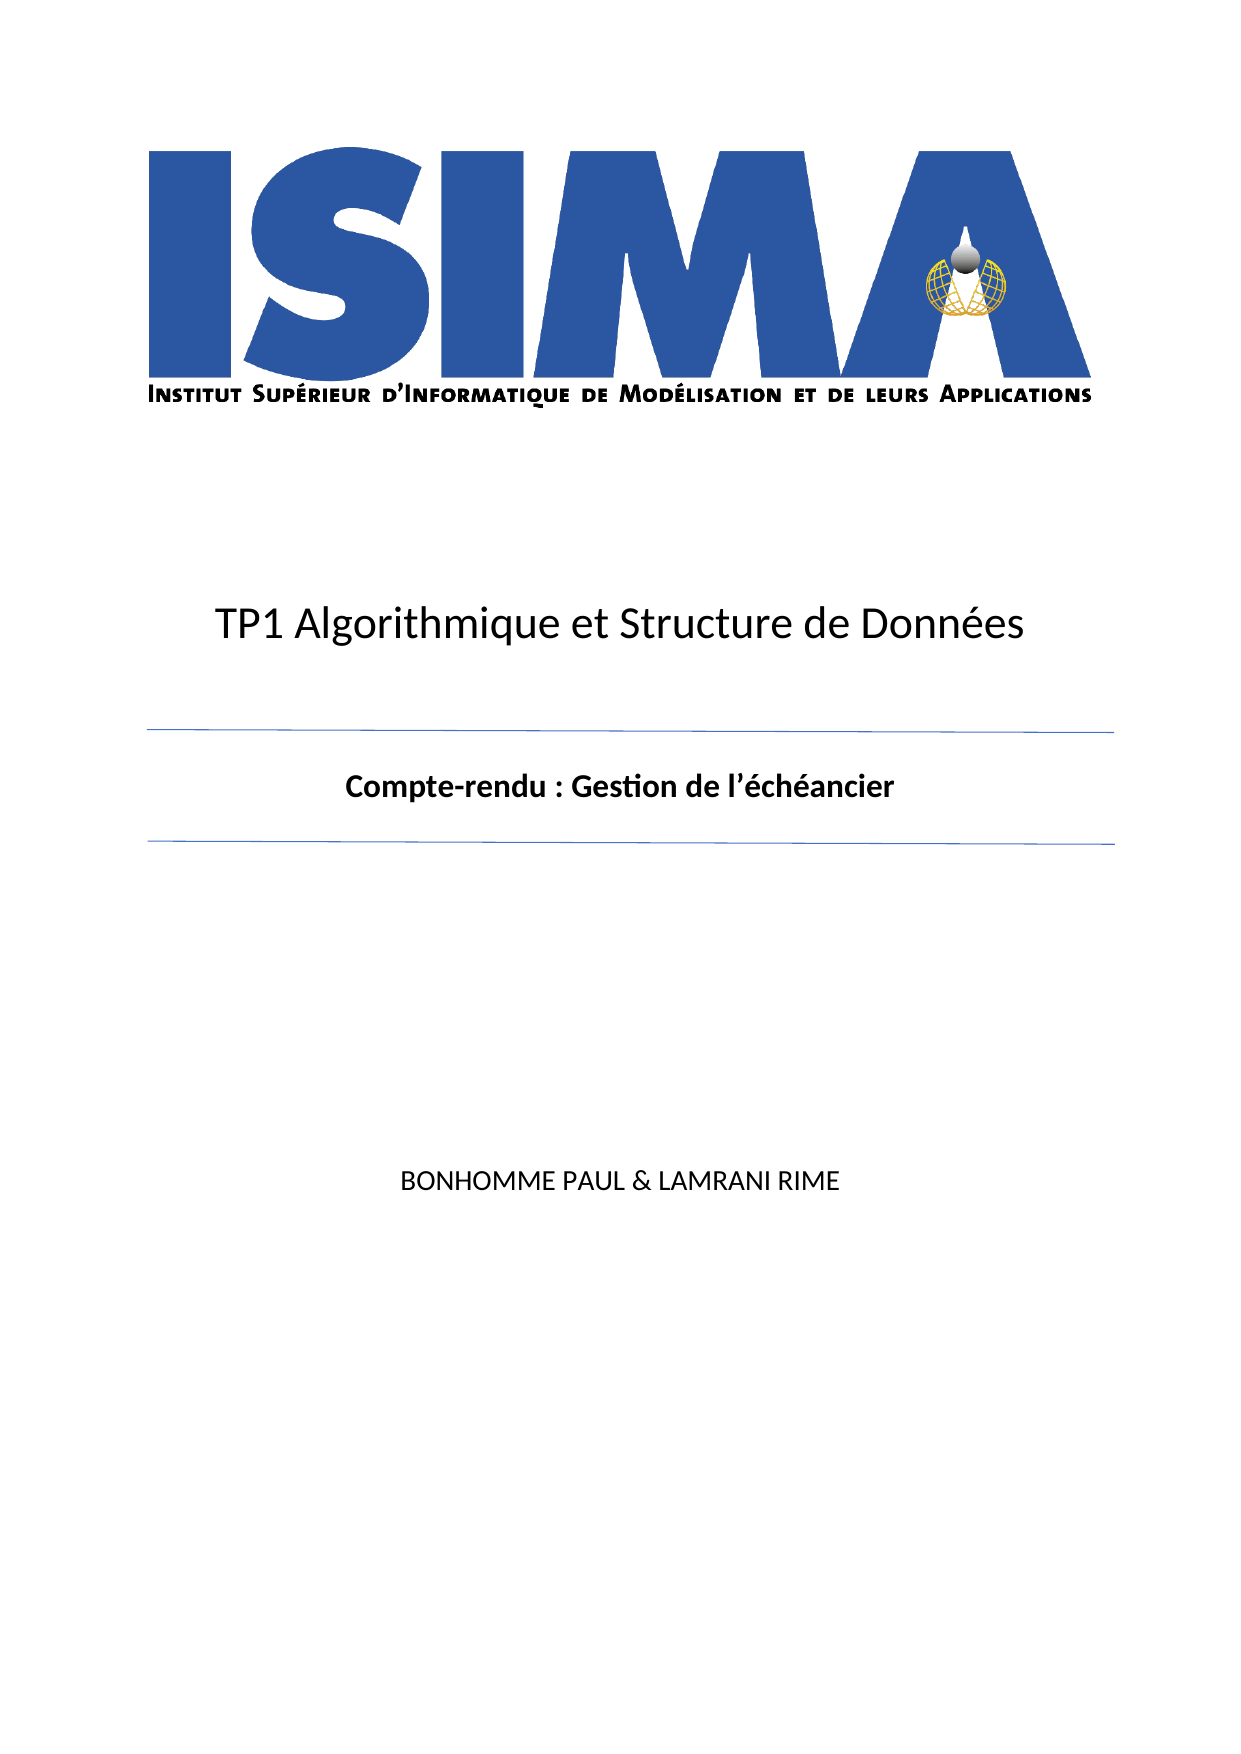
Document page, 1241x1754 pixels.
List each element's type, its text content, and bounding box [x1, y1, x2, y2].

text TP1 Algorithmique et Structure de Données [148, 594, 1093, 650]
text Compte-rendu : Gestion de l’échéancier [148, 764, 1093, 805]
text BONHOMME PAUL & LAMRANI RIME [148, 1162, 1093, 1197]
picture [147, 147, 1092, 421]
